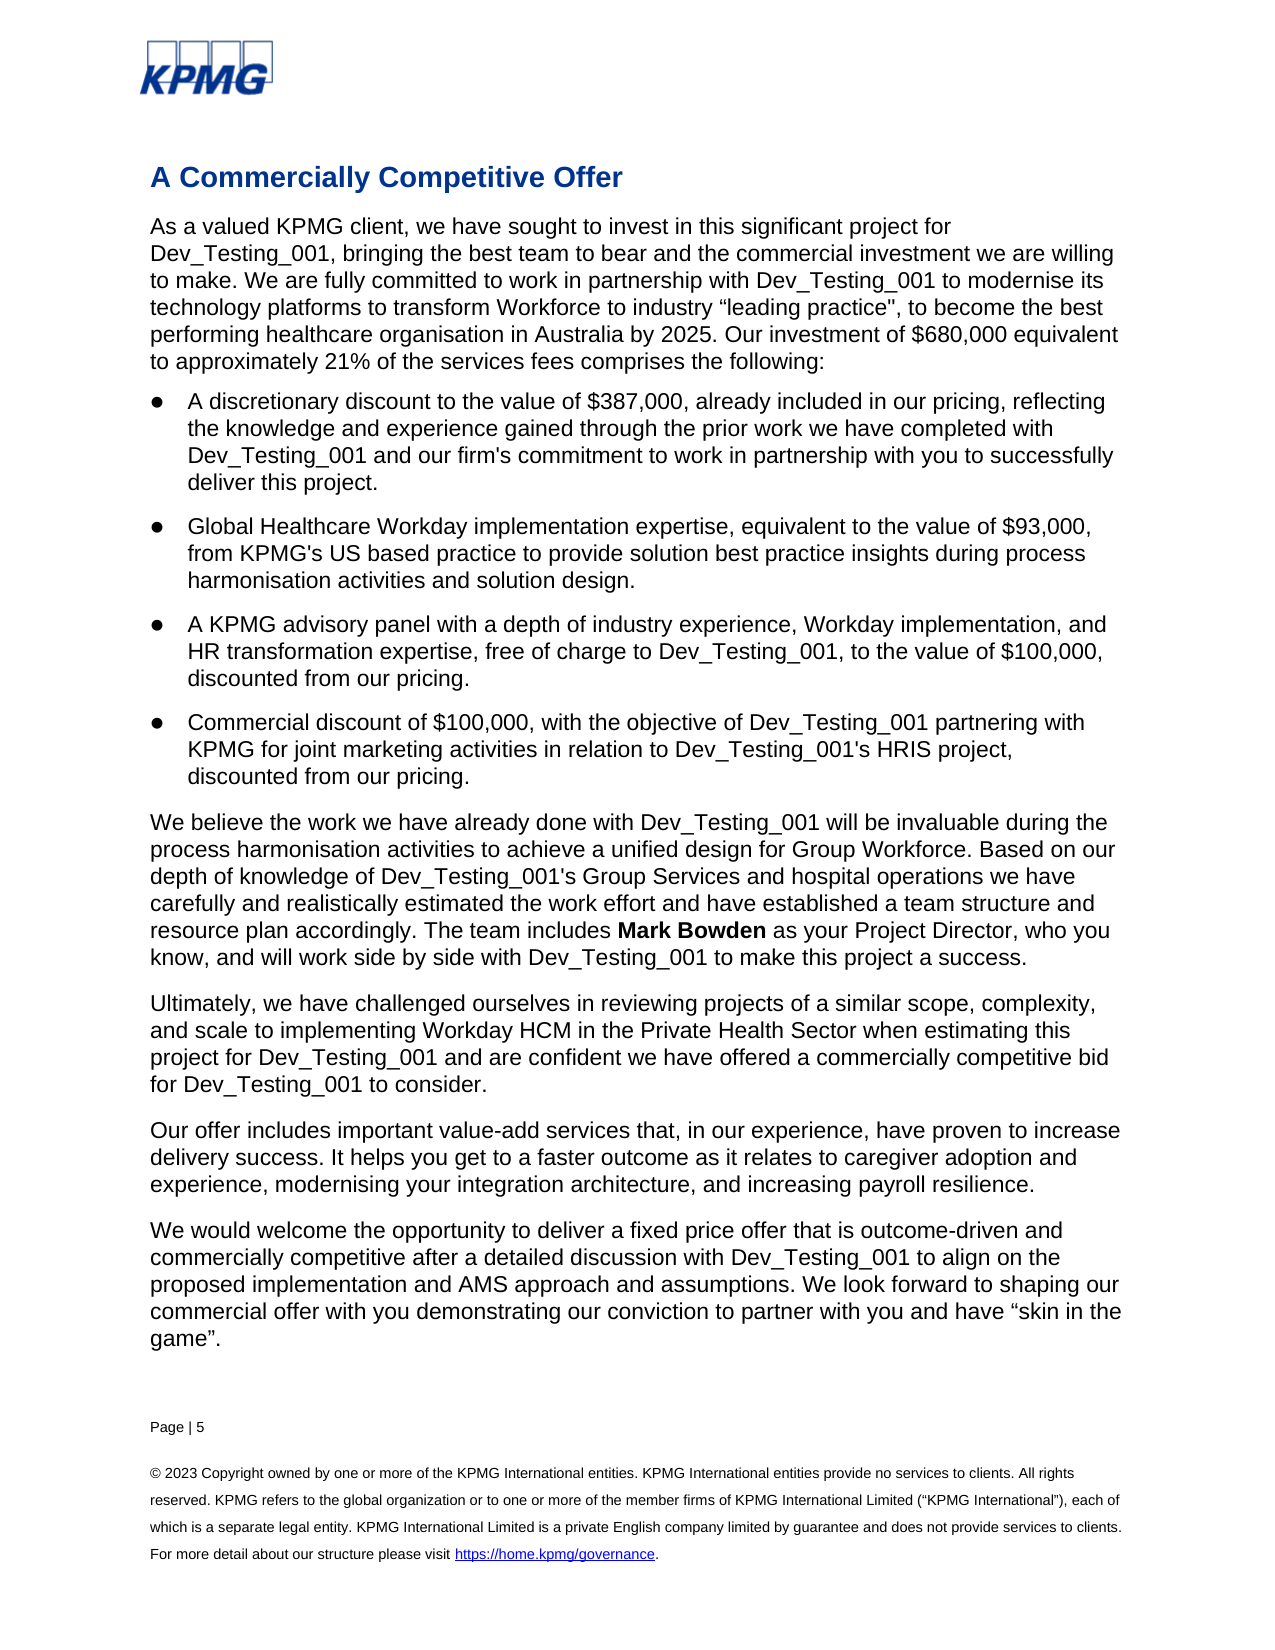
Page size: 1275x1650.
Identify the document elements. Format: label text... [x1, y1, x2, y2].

list A discretionary discount to the value of $387,000, already included in our pricing, reflecting the knowledge and experience gained through the prior work we have completed with Dev_Testing_001 and our firm's commitment to work in partnership with you to successfully deliver this project. [150, 387, 1125, 495]
text As a valued KPMG client, we have sought to invest in this significant project for Dev_Testing_001, bringing the best team to bear and the commercial investment we are willing to make. We are fully committed to work in partnership with Dev_Testing_001 to modernise its technology platforms to transform Workforce to industry “leading practice", to become the best performing healthcare organisation in Australia by 2025. Our investment of $680,000 equivalent to approximately 21% of the services fees comprises the following: [150, 212, 1125, 374]
text Our offer includes important value-add services that, in our experience, have proven to increase delivery success. It helps you get to a faster outcome as it relates to caregiver adoption and experience, modernising your integration architecture, and increasing payroll resilience. [150, 1116, 1125, 1197]
text We would welcome the opportunity to deliver a fixed price offer that is outcome-driven and commercially competitive after a detailed discussion with Dev_Testing_001 to align on the proposed implementation and AMS approach and assumptions. We look forward to shaping our commercial offer with you demonstrating our conviction to partner with you and have “skin in the game”. [150, 1216, 1125, 1352]
list A KPMG advisory panel with a depth of industry experience, Workday implementation, and HR transformation expertise, free of charge to Dev_Testing_001, to the value of $100,000, discounted from our pricing. [150, 610, 1125, 691]
list Commercial discount of $100,000, with the objective of Dev_Testing_001 partnering with KPMG for joint marketing activities in relation to Dev_Testing_001's HRIS project, discounted from our pricing. [150, 708, 1125, 789]
picture [118, 0, 302, 136]
subtitle A Commercially Competitive Offer [150, 160, 1125, 193]
text We believe the work we have already done with Dev_Testing_001 will be invaluable during the process harmonisation activities to achieve a unified design for Group Workforce. Based on our depth of knowledge of Dev_Testing_001's Group Services and hospital operations we have carefully and realistically estimated the work effort and have established a team structure and resource plan accordingly. The team includes Mark Bowden as your Project Director, who you know, and will work side by side with Dev_Testing_001 to make this project a success. [150, 808, 1125, 970]
text Ultimately, we have challenged ourselves in reviewing projects of a similar scope, complexity, and scale to implementing Workday HCM in the Private Health Sector when estimating this project for Dev_Testing_001 and are confident we have offered a commercially competitive bid for Dev_Testing_001 to consider. [150, 989, 1125, 1097]
list Global Healthcare Workday implementation expertise, equivalent to the value of $93,000, from KPMG's US based practice to provide solution best practice insights during process harmonisation activities and solution design. [150, 512, 1125, 593]
